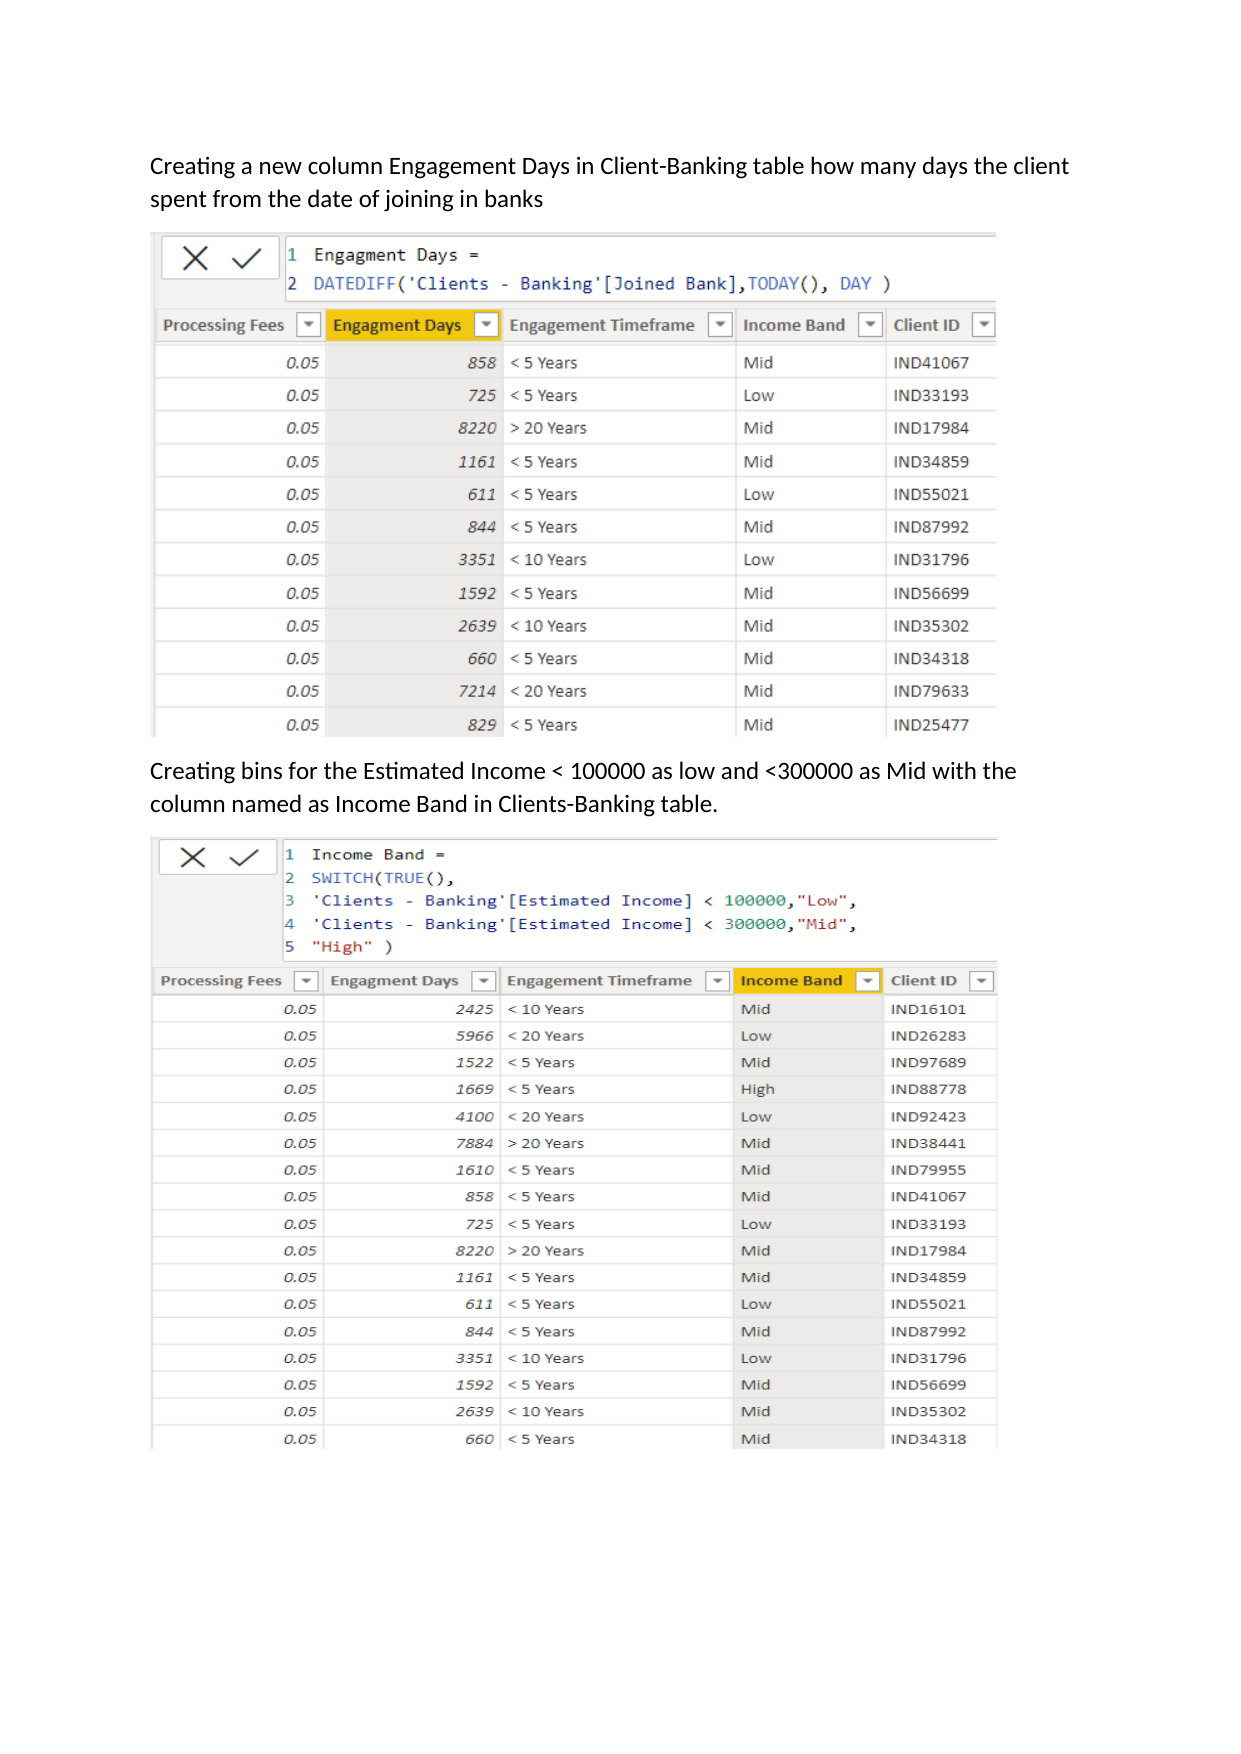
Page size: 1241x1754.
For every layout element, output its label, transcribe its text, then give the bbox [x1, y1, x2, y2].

picture [150, 232, 997, 737]
text Creating bins for the Estimated Income < 100000 as low and <300000 as Mid with the column named as Income Band in Clients-Banking table. [150, 755, 1090, 818]
text Creating a new column Engagement Days in Client-Banking table how many days the client spent from the date of joining in banks [150, 150, 1090, 213]
picture [150, 837, 998, 1449]
